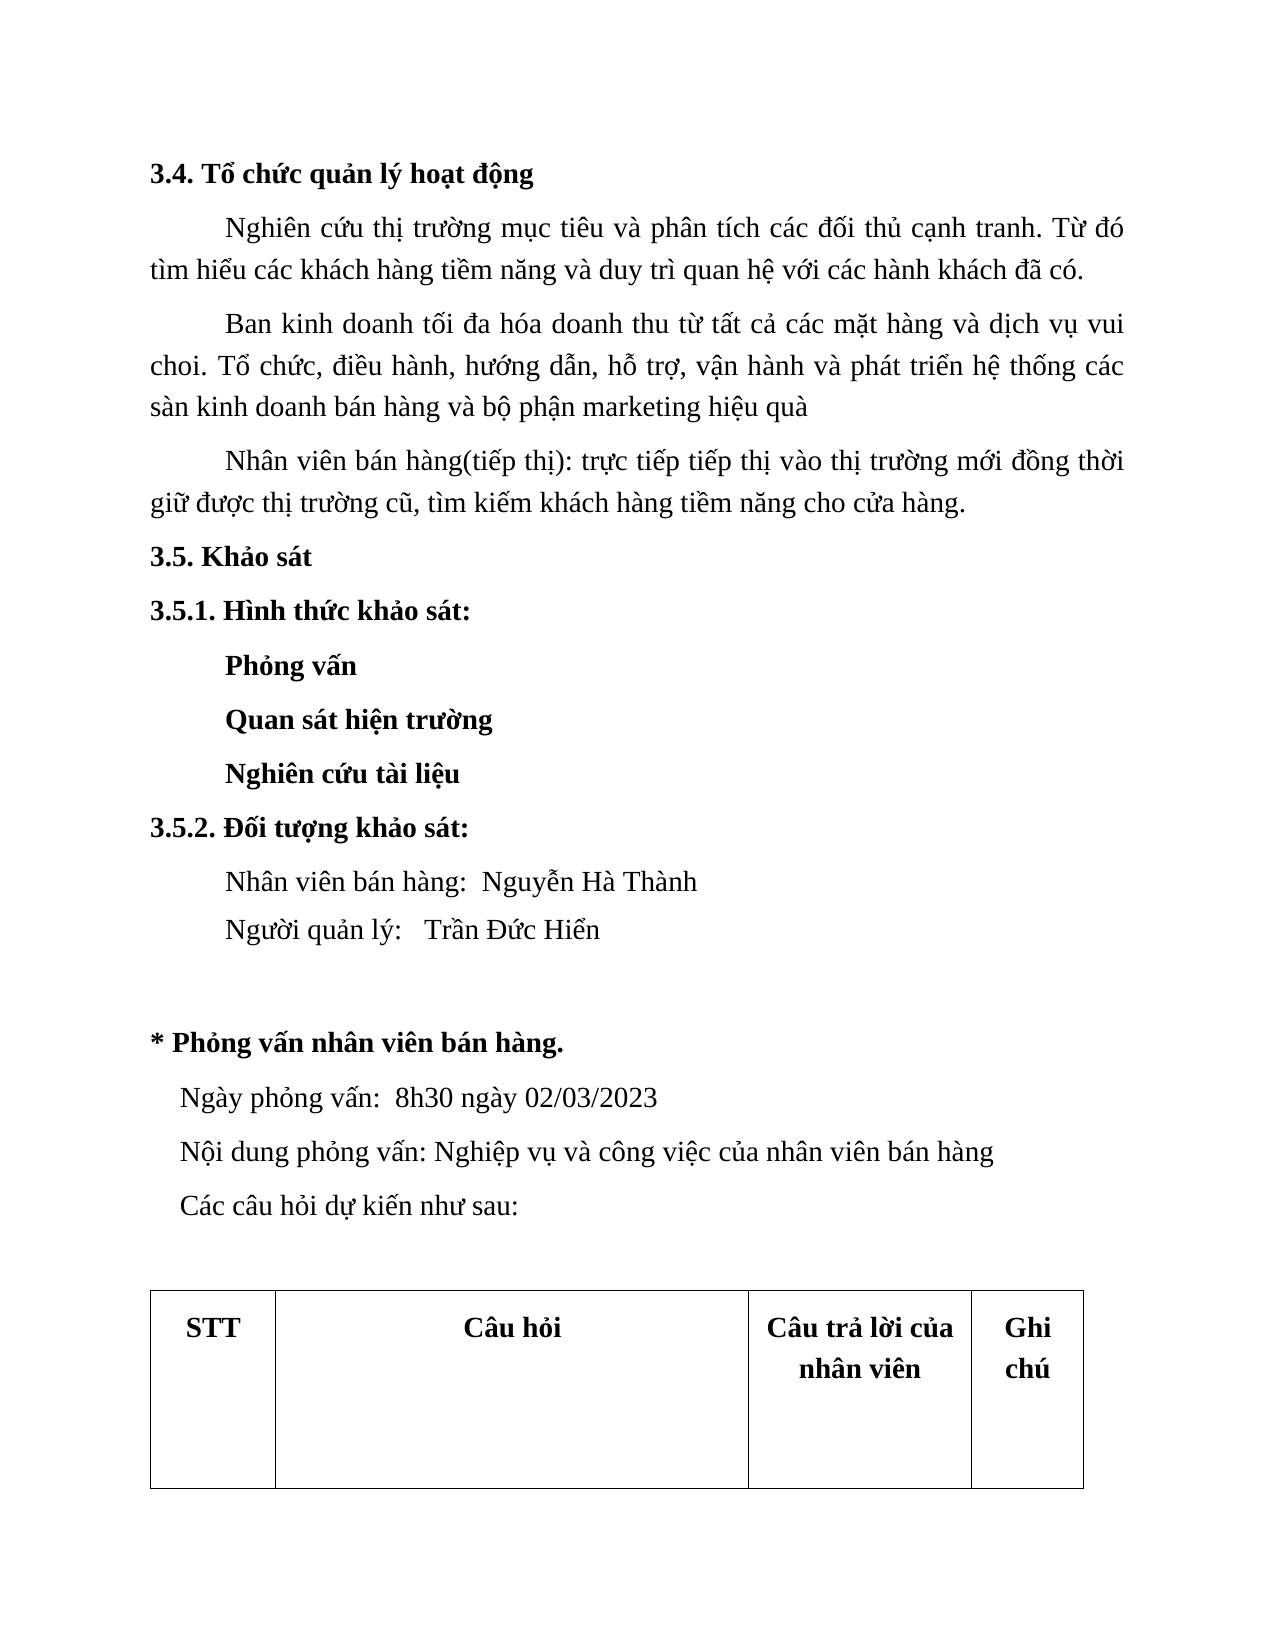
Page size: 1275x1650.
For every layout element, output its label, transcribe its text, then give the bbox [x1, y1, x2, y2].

text Phỏng vấn [150, 642, 1125, 683]
text 3.5.2. Đối tượng khảo sát: [150, 804, 1125, 846]
text 3.5. Khảo sát [150, 533, 1125, 575]
text * Phỏng vấn nhân viên bán hàng. [150, 1019, 1125, 1061]
text Người quản lý: Trần Đức Hiển [150, 912, 1125, 946]
text Ngày phỏng vấn: 8h30 ngày 02/03/2023 [150, 1074, 1125, 1115]
text Ban kinh doanh tối đa hóa doanh thu từ tất cả các mặt hàng và dịch vụ vui choi. Tổ chức, điều hành, hướng dẫn, hỗ trợ, vận hành và phát triển hệ thống các sàn kinh doanh bán hàng và bộ phận marketing hiệu quà [150, 300, 1125, 425]
text Nội dung phỏng vấn: Nghiệp vụ và công việc của nhân viên bán hàng [150, 1128, 1125, 1169]
text Nhân viên bán hàng(tiếp thị): trực tiếp tiếp thị vào thị trường mới đồng thời giữ được thị trường cũ, tìm kiếm khách hàng tiềm năng cho cửa hàng. [150, 437, 1125, 521]
table_header Câu hỏi [276, 1291, 748, 1488]
text 3.4. Tổ chức quản lý hoạt động [150, 150, 1125, 192]
text 3.5.1. Hình thức khảo sát: [150, 587, 1125, 629]
table_header STT [151, 1291, 275, 1488]
table_header Câu trả lời của nhân viên [749, 1291, 971, 1488]
text Nghiên cứu thị trường mục tiêu và phân tích các đối thủ cạnh tranh. Từ đó tìm hiểu các khách hàng tiềm năng và duy trì quan hệ với các hành khách đã có. [150, 204, 1125, 287]
table_header Ghi chú [972, 1291, 1083, 1488]
text Các câu hỏi dự kiến như sau: [150, 1182, 1125, 1224]
text Nhân viên bán hàng: Nguyễn Hà Thành [150, 858, 1125, 900]
text Nghiên cứu tài liệu [150, 750, 1125, 792]
text Quan sát hiện trường [150, 696, 1125, 737]
